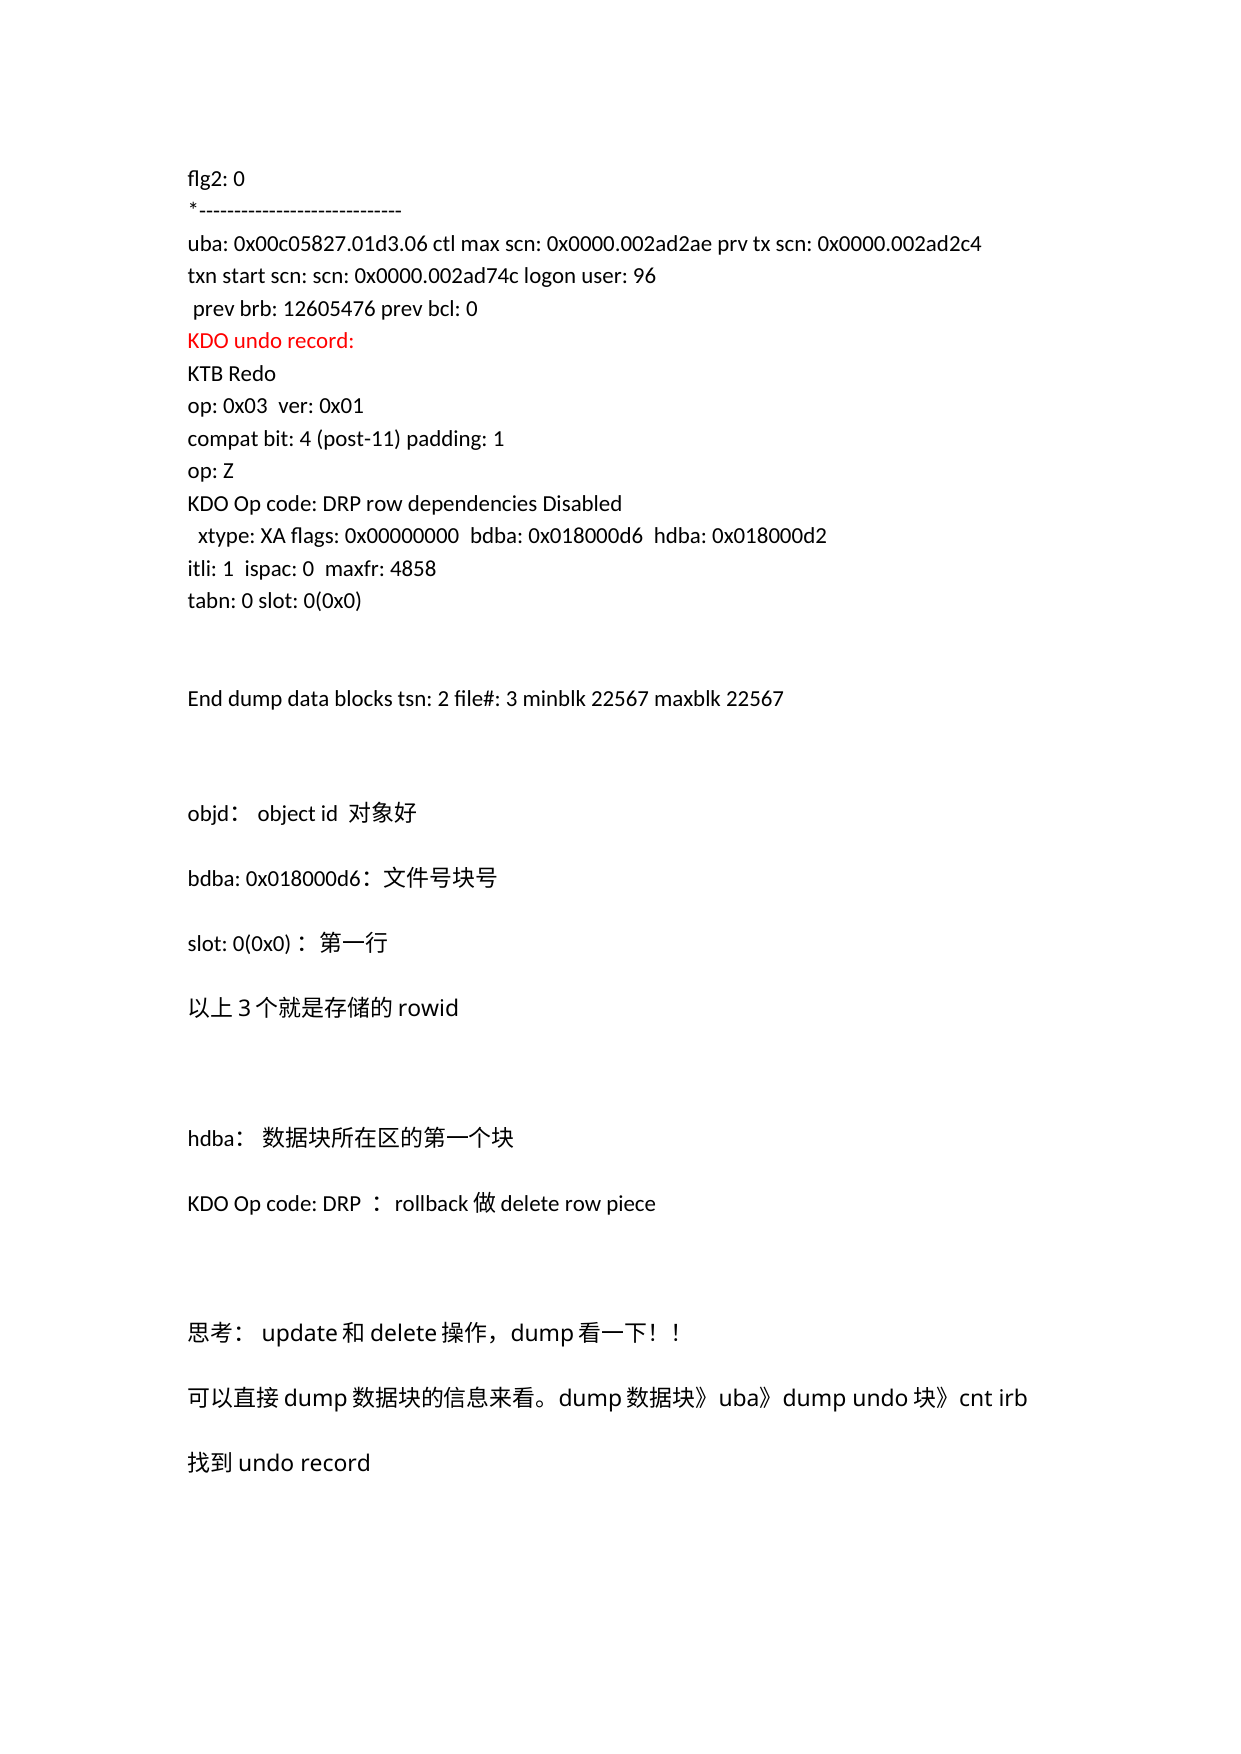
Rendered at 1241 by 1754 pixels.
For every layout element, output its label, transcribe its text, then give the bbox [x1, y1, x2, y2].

text KDO undo record: [187, 324, 1053, 357]
text 以上3个就是存储的rowid [187, 974, 1053, 1039]
text itli: 1 ispac: 0 maxfr: 4858 [187, 552, 1053, 584]
text flg2: 0 [187, 162, 1053, 194]
text bdba: 0x018000d6：文件号块号 [187, 844, 1053, 909]
text *----------------------------- [187, 194, 1053, 227]
text 思考： update和delete操作，dump看一下！！ [187, 1299, 1053, 1364]
text uba: 0x00c05827.01d3.06 ctl max scn: 0x0000.002ad2ae prv tx scn: 0x0000.002ad2c4 [187, 227, 1053, 259]
text xtype: XA flags: 0x00000000 bdba: 0x018000d6 hdba: 0x018000d2 [187, 519, 1053, 552]
text compat bit: 4 (post-11) padding: 1 [187, 422, 1053, 454]
text txn start scn: scn: 0x0000.002ad74c logon user: 96 [187, 259, 1053, 292]
text hdba： 数据块所在区的第一个块 [187, 1104, 1053, 1169]
text KDO Op code: DRP row dependencies Disabled [187, 487, 1053, 519]
text End dump data blocks tsn: 2 file#: 3 minblk 22567 maxblk 22567 [187, 682, 1053, 714]
text slot: 0(0x0) ：第一行 [187, 909, 1053, 974]
text tabn: 0 slot: 0(0x0) [187, 584, 1053, 617]
text op: 0x03 ver: 0x01 [187, 389, 1053, 422]
text objd： object id 对象好 [187, 779, 1053, 844]
text KTB Redo [187, 357, 1053, 389]
text 可以直接dump数据块的信息来看。dump数据块》uba》dump undo块》cnt irb找到undo record [187, 1364, 1053, 1494]
text KDO Op code: DRP ：rollback做delete row piece [187, 1169, 1053, 1234]
text op: Z [187, 454, 1053, 487]
text prev brb: 12605476 prev bcl: 0 [187, 292, 1053, 324]
